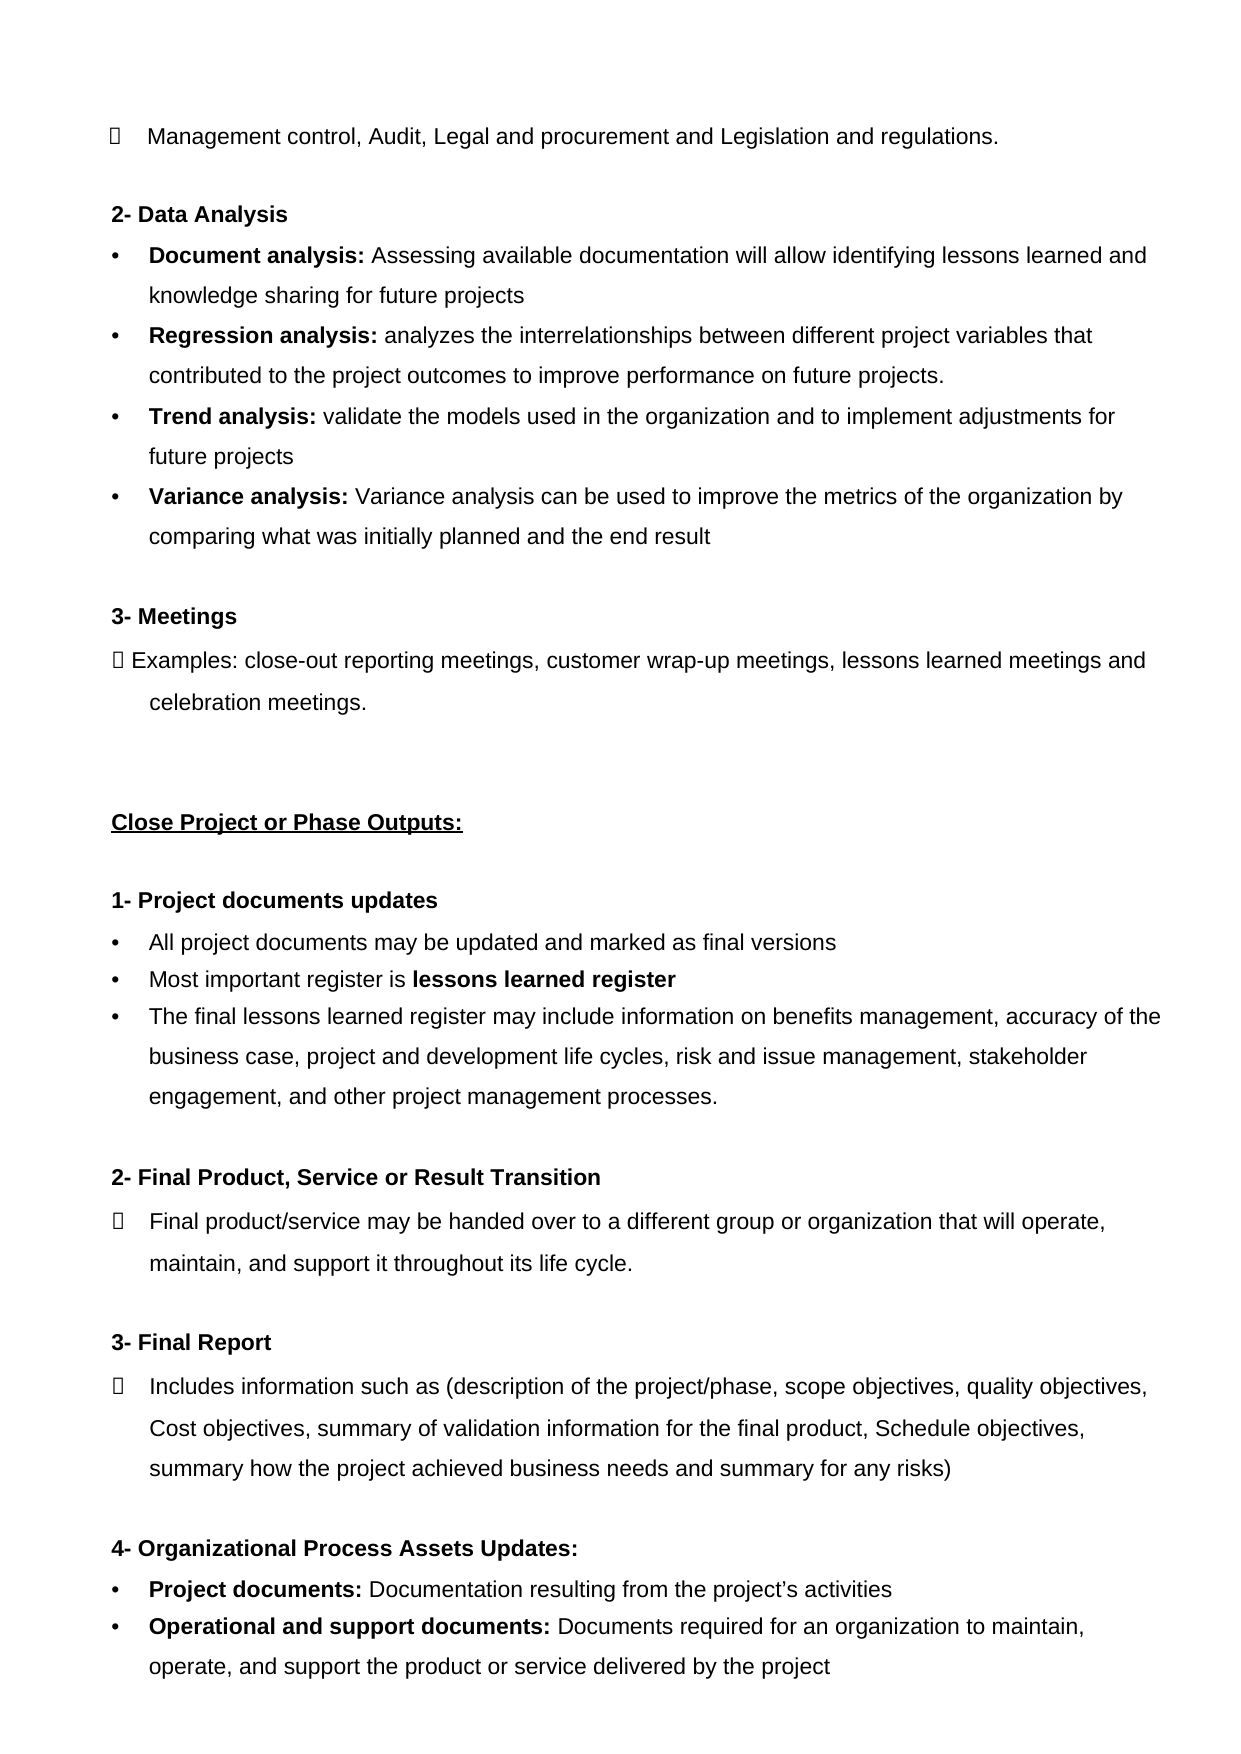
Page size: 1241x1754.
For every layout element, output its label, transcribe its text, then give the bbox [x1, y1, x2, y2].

text 3- Meetings [111, 603, 1160, 629]
list Most important register is lessons learned register [111, 966, 1165, 992]
text  Includes information such as (description of the project/phase, scope objectives, quality objectives, Cost objectives, summary of validation information for the final product, Schedule objectives, summary how the project achieved business needs and summary for any risks) [111, 1370, 1165, 1482]
text  Management control, Audit, Legal and procurement and Legislation and regulations. [75, 120, 1216, 151]
text 2- Data Analysis [111, 201, 1160, 227]
list Document analysis: Assessing available documentation will allow identifying lessons learned and knowledge sharing for future projects [111, 242, 1165, 308]
list Operational and support documents: Documents required for an organization to maintain, operate, and support the product or service delivered by the project [111, 1613, 1165, 1679]
text  Examples: close-out reporting meetings, customer wrap-up meetings, lessons learned meetings and celebration meetings. [111, 644, 1165, 716]
text  Final product/service may be handed over to a different group or organization that will operate, maintain, and support it throughout its life cycle. [111, 1204, 1165, 1276]
list Project documents: Documentation resulting from the project’s activities [111, 1576, 1165, 1602]
text 4- Organizational Process Assets Updates: [111, 1535, 1160, 1561]
list Trend analysis: validate the models used in the organization and to implement adjustments for future projects [111, 403, 1165, 469]
text 3- Final Report [111, 1329, 1160, 1356]
list Variance analysis: Variance analysis can be used to improve the metrics of the organization by comparing what was initially planned and the end result [111, 483, 1165, 549]
list All project documents may be updated and marked as final versions [111, 928, 1165, 955]
text 2- Final Product, Service or Result Transition [111, 1163, 1160, 1190]
list Regression analysis: analyzes the interrelationships between different project variables that contributed to the project outcomes to improve performance on future projects. [111, 322, 1165, 388]
list The final lessons learned register may include information on benefits management, accuracy of the business case, project and development life cycles, risk and issue management, stakeholder engagement, and other project management processes. [111, 1003, 1165, 1110]
text Close Project or Phase Outputs: [111, 808, 1216, 835]
text 1- Project documents updates [111, 887, 1160, 914]
